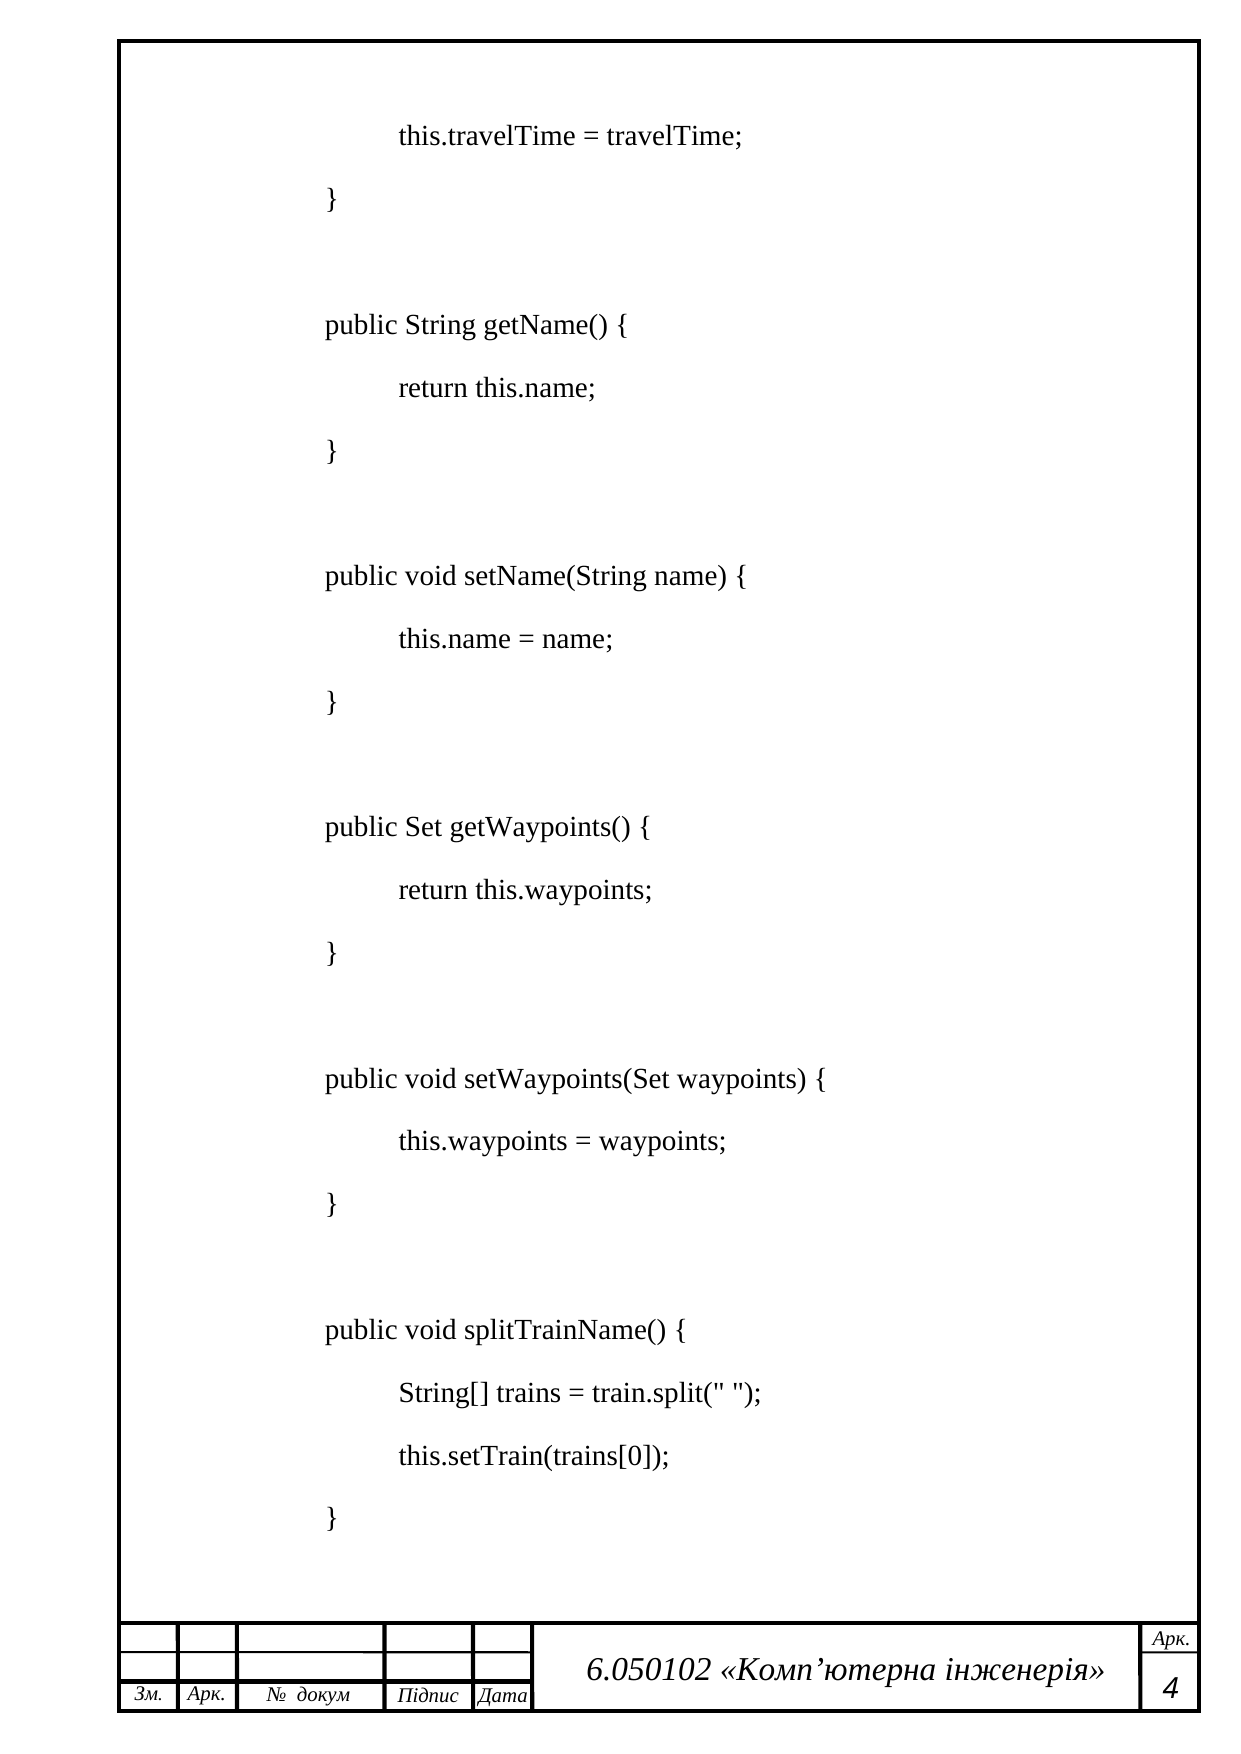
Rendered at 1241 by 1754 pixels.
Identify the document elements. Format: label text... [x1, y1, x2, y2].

text String[] trains = train.split(" "); [207, 1375, 1114, 1408]
text } [207, 1500, 1114, 1534]
text public Set getWaypoints() { [207, 809, 1114, 843]
text } [207, 181, 1114, 215]
text this.waypoints = waypoints; [207, 1123, 1114, 1157]
text this.setTrain(trains[0]); [207, 1438, 1114, 1471]
text public void splitTrainName() { [207, 1312, 1114, 1346]
text return this.name; [207, 370, 1114, 403]
text public String getName() { [207, 307, 1114, 341]
text public void setName(String name) { [207, 558, 1114, 592]
text } [207, 935, 1114, 969]
text } [207, 684, 1114, 717]
text return this.waypoints; [207, 872, 1114, 906]
text public void setWaypoints(Set waypoints) { [207, 1061, 1114, 1094]
text this.travelTime = travelTime; [207, 118, 1114, 152]
text } [207, 433, 1114, 466]
text this.name = name; [207, 621, 1114, 654]
text } [207, 1186, 1114, 1220]
